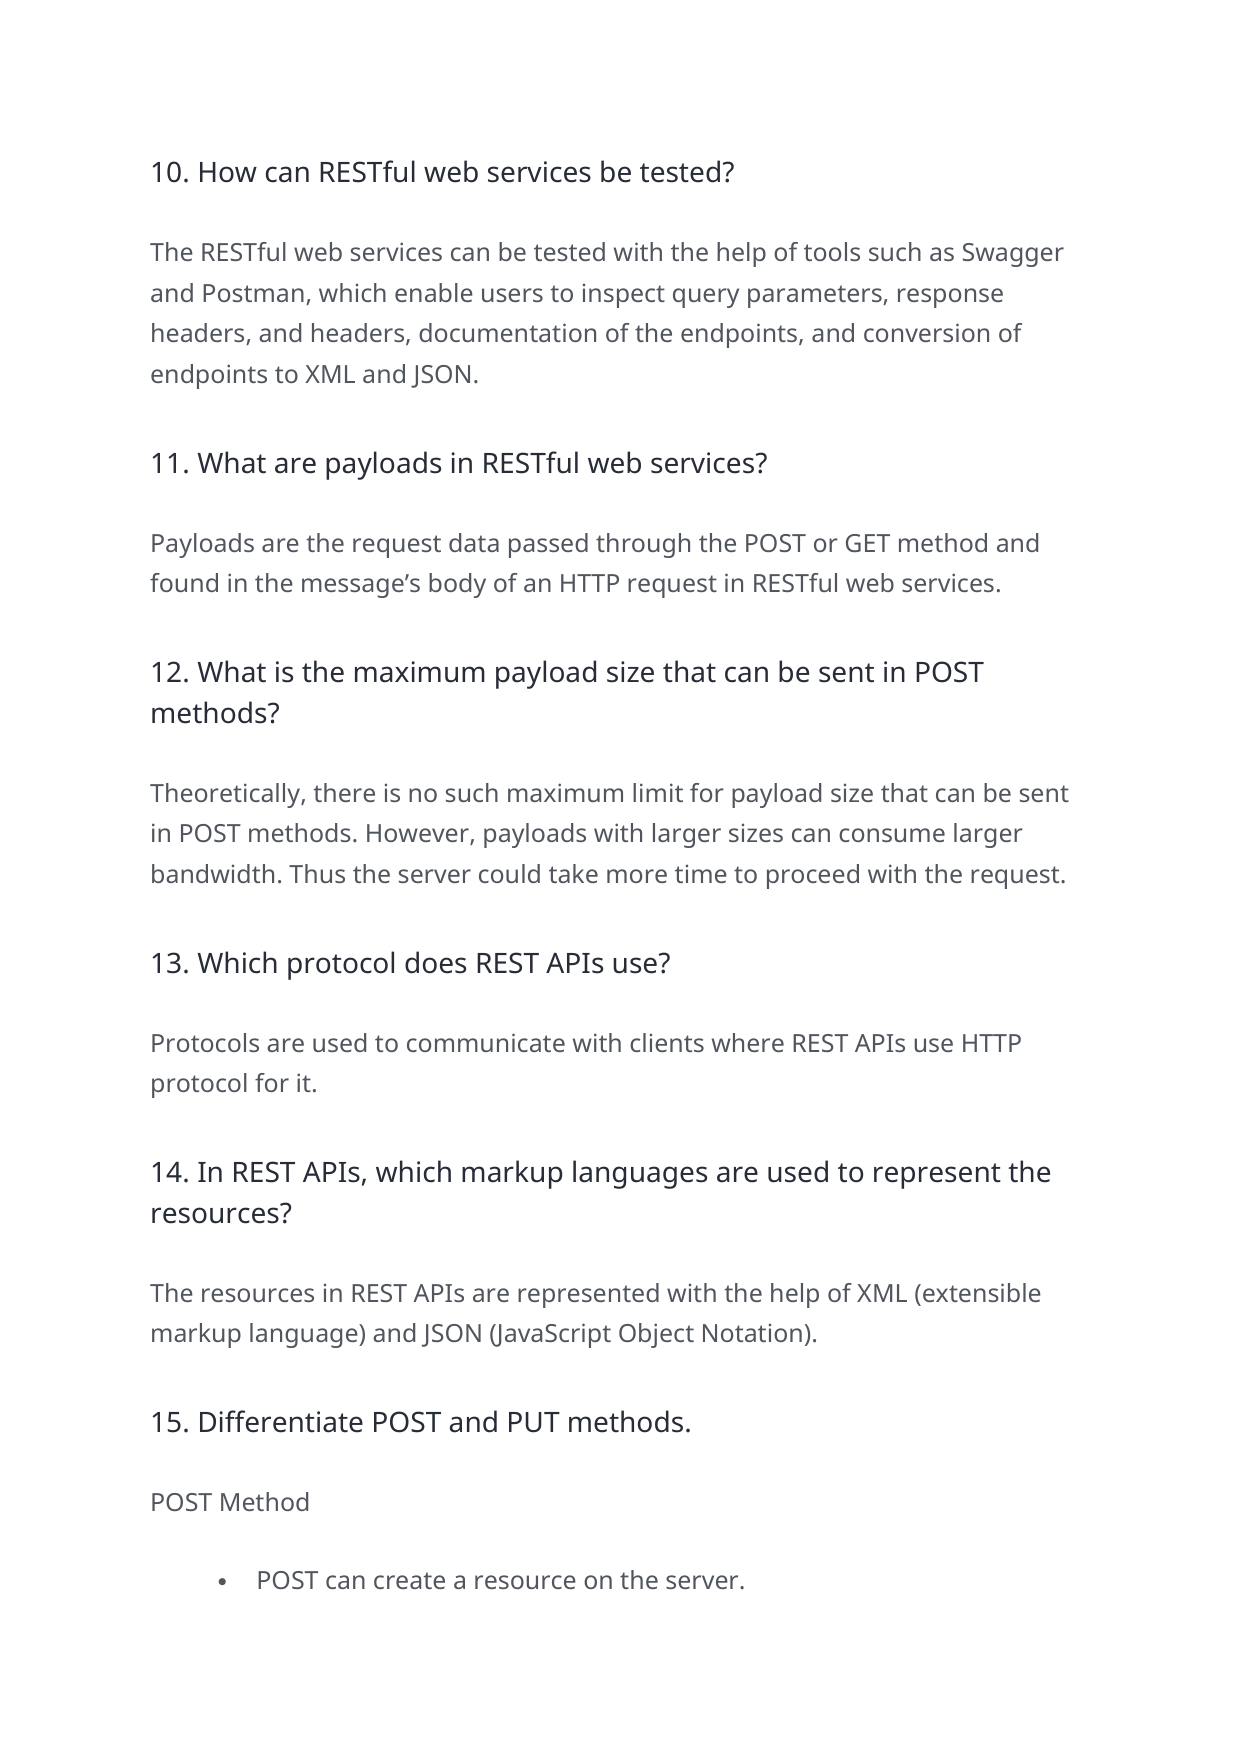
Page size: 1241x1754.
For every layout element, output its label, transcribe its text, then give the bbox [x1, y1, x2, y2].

text 15. Differentiate POST and PUT methods. [150, 1400, 1090, 1441]
text POST Method [150, 1478, 1090, 1519]
text Protocols are used to communicate with clients where REST APIs use HTTP protocol for it. [150, 1019, 1090, 1100]
list POST can create a resource on the server. [219, 1559, 1090, 1597]
text The RESTful web services can be tested with the help of tools such as Swagger and Postman, which enable users to inspect query parameters, response headers, and headers, documentation of the endpoints, and conversion of endpoints to XML and JSON. [150, 228, 1090, 391]
text 11. What are payloads in RESTful web services? [150, 441, 1090, 481]
text Payloads are the request data passed through the POST or GET method and found in the message’s body of an HTTP request in RESTful web services. [150, 519, 1090, 600]
text 14. In REST APIs, which markup languages are used to represent the resources? [150, 1150, 1090, 1231]
text Theoretically, there is no such maximum limit for payload size that can be sent in POST methods. However, payloads with larger sizes can consume larger bandwidth. Thus the server could take more time to proceed with the request. [150, 769, 1090, 891]
text 10. How can RESTful web services be tested? [150, 150, 1090, 191]
text The resources in REST APIs are represented with the help of XML (extensible markup language) and JSON (JavaScript Object Notation). [150, 1269, 1090, 1350]
text 12. What is the maximum payload size that can be sent in POST methods? [150, 650, 1090, 731]
text 13. Which protocol does REST APIs use? [150, 941, 1090, 981]
